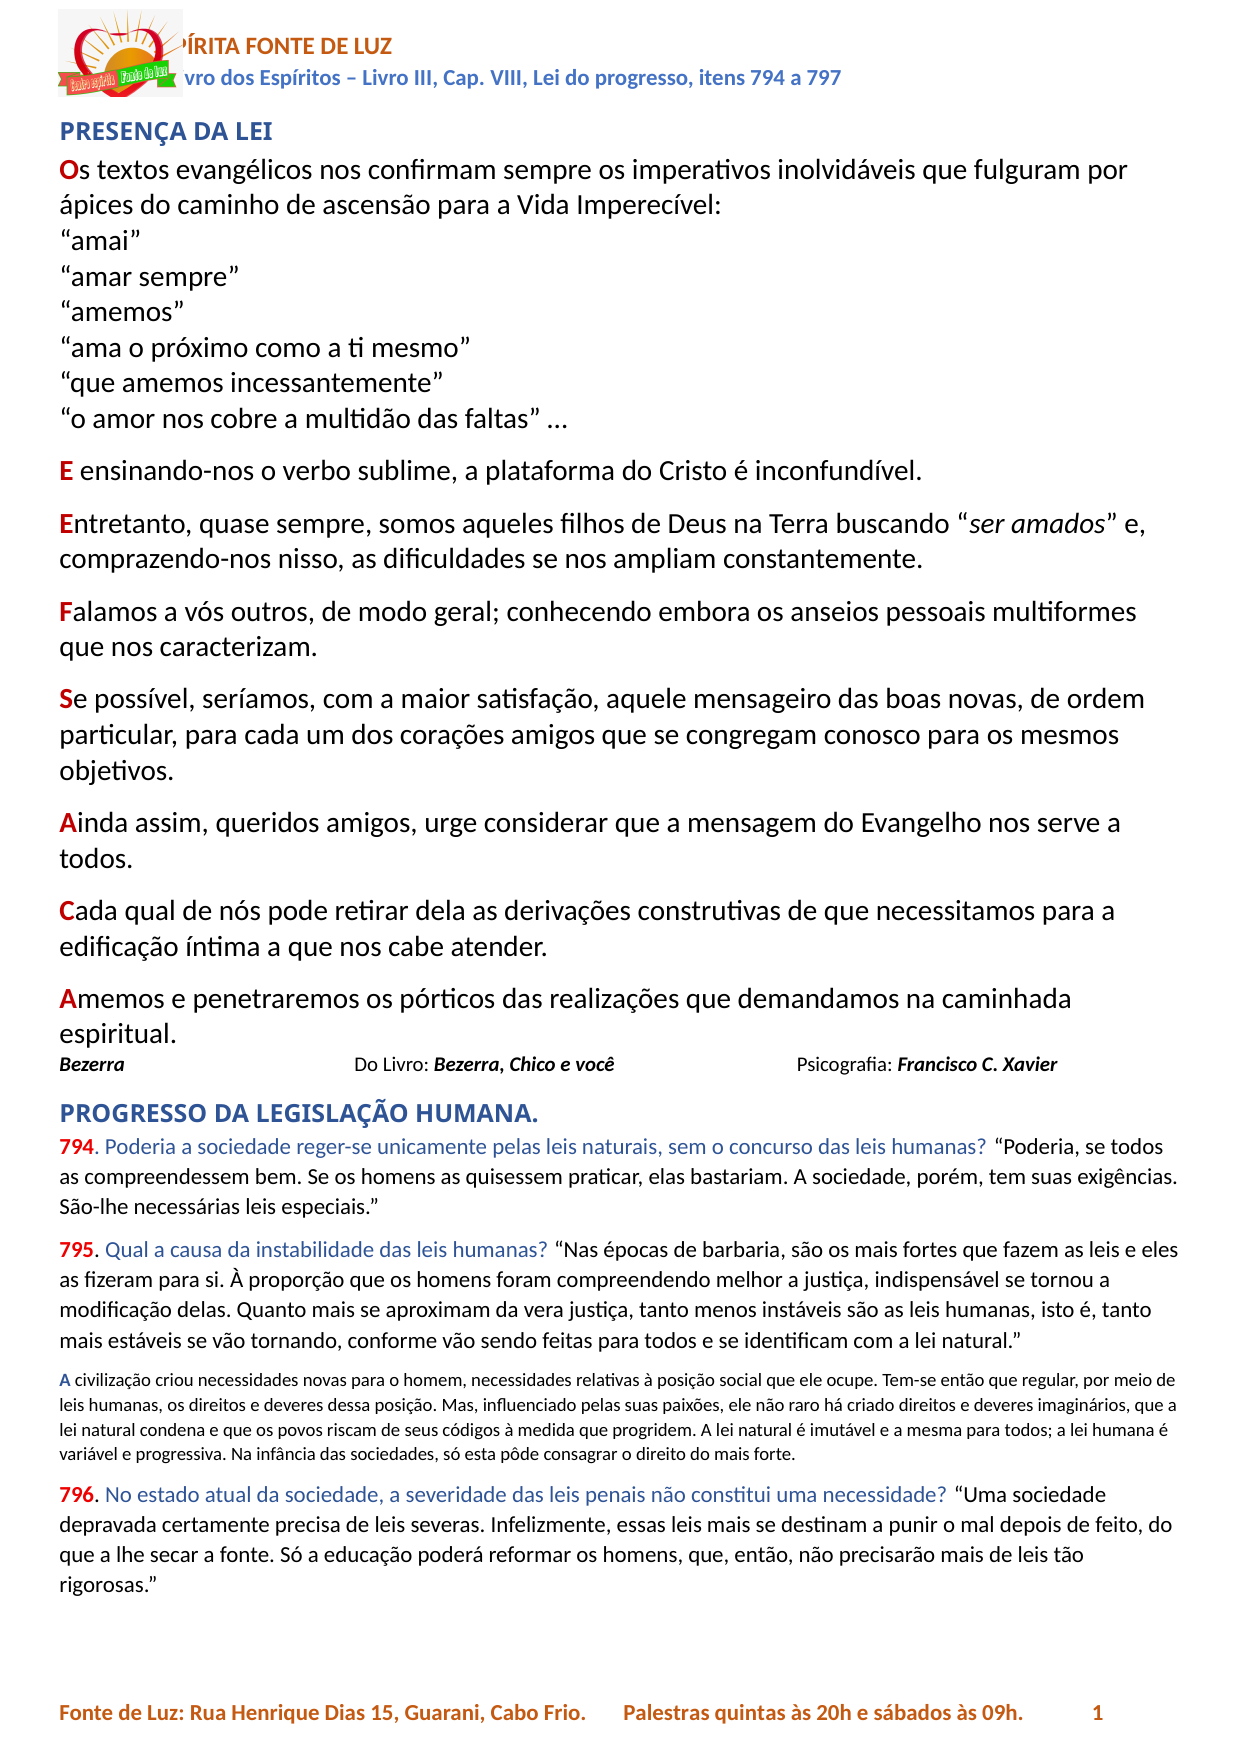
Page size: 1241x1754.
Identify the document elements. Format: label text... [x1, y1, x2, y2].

picture [57, 9, 183, 97]
subtitle PROGRESSO DA LEGISLAÇÃO HUMANA. [59, 1095, 1181, 1129]
text Bezerra Do Livro: Bezerra, Chico e você Psicografia: Francisco C. Xavier [59, 1051, 1181, 1077]
text Os textos evangélicos nos confirmam sempre os imperativos inolvidáveis que fulguram por ápices do caminho de ascensão para a Vida Imperecível: [59, 151, 1181, 222]
text Entretanto, quase sempre, somos aqueles filhos de Deus na Terra buscando “ser amados” e, comprazendo-nos nisso, as dificuldades se nos ampliam constantemente. [59, 505, 1181, 576]
text Ainda assim, queridos amigos, urge considerar que a mensagem do Evangelho nos serve a todos. [59, 804, 1181, 875]
text “amai” [59, 222, 1181, 258]
text 795. Qual a causa da instabilidade das leis humanas? “Nas épocas de barbaria, são os mais fortes que fazem as leis e eles as fizeram para si. À proporção que os homens foram compreendendo melhor a justiça, indispensável se tornou a modificação delas. Quanto mais se aproximam da vera justiça, tanto menos instáveis são as leis humanas, isto é, tanto mais estáveis se vão tornando, conforme vão sendo feitas para todos e se identificam com a lei natural.” [59, 1235, 1181, 1354]
text Se possível, seríamos, com a maior satisfação, aquele mensageiro das boas novas, de ordem particular, para cada um dos corações amigos que se congregam conosco para os mesmos objetivos. [59, 681, 1181, 787]
text “ama o próximo como a ti mesmo” [59, 329, 1181, 364]
text “o amor nos cobre a multidão das faltas” … [59, 400, 1181, 436]
text Cada qual de nós pode retirar dela as derivações construtivas de que necessitamos para a edificação íntima a que nos cabe atender. [59, 892, 1181, 963]
text 794. Poderia a sociedade reger-se unicamente pelas leis naturais, sem o concurso das leis humanas? “Poderia, se todos as compreendessem bem. Se os homens as quisessem praticar, elas bastariam. A sociedade, porém, tem suas exigências. São-lhe necessárias leis especiais.” [59, 1132, 1181, 1221]
text “que amemos incessantemente” [59, 364, 1181, 400]
text E ensinando-nos o verbo sublime, a plataforma do Cristo é inconfundível. [59, 452, 1181, 488]
text 796. No estado atual da sociedade, a severidade das leis penais não constitui uma necessidade? “Uma sociedade depravada certamente precisa de leis severas. Infelizmente, essas leis mais se destinam a punir o mal depois de feito, do que a lhe secar a fonte. Só a educação poderá reformar os homens, que, então, não precisarão mais de leis tão rigorosas.” [59, 1480, 1181, 1598]
text “amemos” [59, 293, 1181, 329]
text Falamos a vós outros, de modo geral; conhecendo embora os anseios pessoais multiformes que nos caracterizam. [59, 593, 1181, 664]
text A civilização criou necessidades novas para o homem, necessidades relativas à posição social que ele ocupe. Tem-se então que regular, por meio de leis humanas, os direitos e deveres dessa posição. Mas, influenciado pelas suas paixões, ele não raro há criado direitos e deveres imaginários, que a lei natural condena e que os povos riscam de seus códigos à medida que progridem. A lei natural é imutável e a mesma para todos; a lei humana é variável e progressiva. Na infância das sociedades, só esta pôde consagrar o direito do mais forte. [59, 1368, 1181, 1466]
text “amar sempre” [59, 258, 1181, 293]
text Amemos e penetraremos os pórticos das realizações que demandamos na caminhada espiritual. [59, 980, 1181, 1051]
subtitle PRESENÇA DA LEI [59, 114, 1181, 148]
